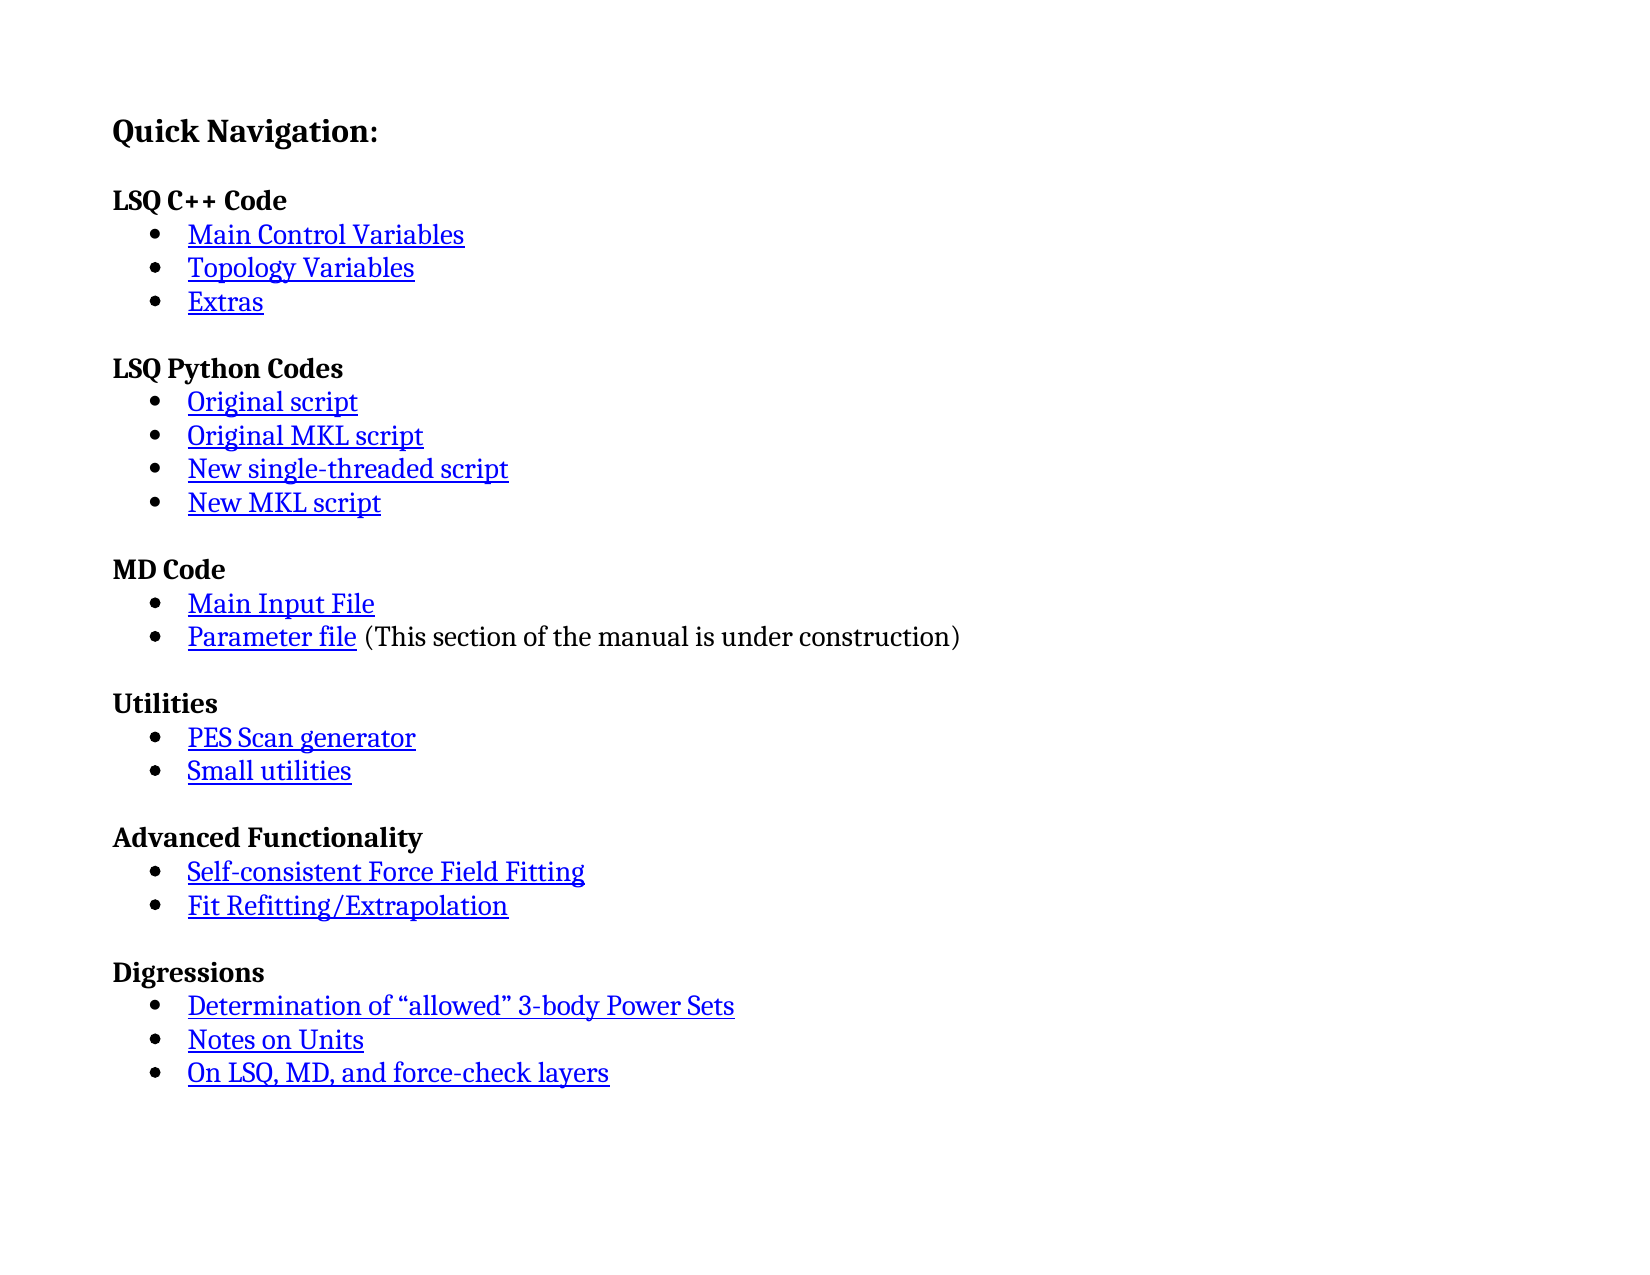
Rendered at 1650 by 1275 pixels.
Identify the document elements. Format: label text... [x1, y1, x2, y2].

text Quick Navigation: [112, 112, 1537, 151]
list On LSQ, MD, and force-check layers [150, 1056, 1537, 1090]
list Topology Variables [150, 251, 1537, 285]
list Notes on Units [150, 1023, 1537, 1056]
list Fit Refitting/Extrapolation [150, 889, 1537, 922]
list Parameter file (This section of the manual is under construction) [150, 620, 1537, 654]
list New single-threaded script [150, 453, 1537, 486]
text Utilities [112, 687, 1537, 721]
list Original MKL script [150, 419, 1537, 453]
text LSQ C++ Code [112, 184, 1537, 218]
text Advanced Functionality [112, 822, 1537, 855]
list Main Input File [150, 587, 1537, 620]
list PES Scan generator [150, 721, 1537, 754]
list New MKL script [150, 486, 1537, 520]
list Extras [150, 285, 1537, 318]
text MD Code [112, 553, 1537, 587]
text Digressions [112, 956, 1537, 989]
list Small utilities [150, 754, 1537, 788]
list Self-consistent Force Field Fitting [150, 855, 1537, 889]
list Determination of “allowed” 3-body Power Sets [150, 989, 1537, 1023]
list Original script [150, 386, 1537, 419]
list Main Control Variables [150, 218, 1537, 251]
text LSQ Python Codes [112, 352, 1537, 386]
